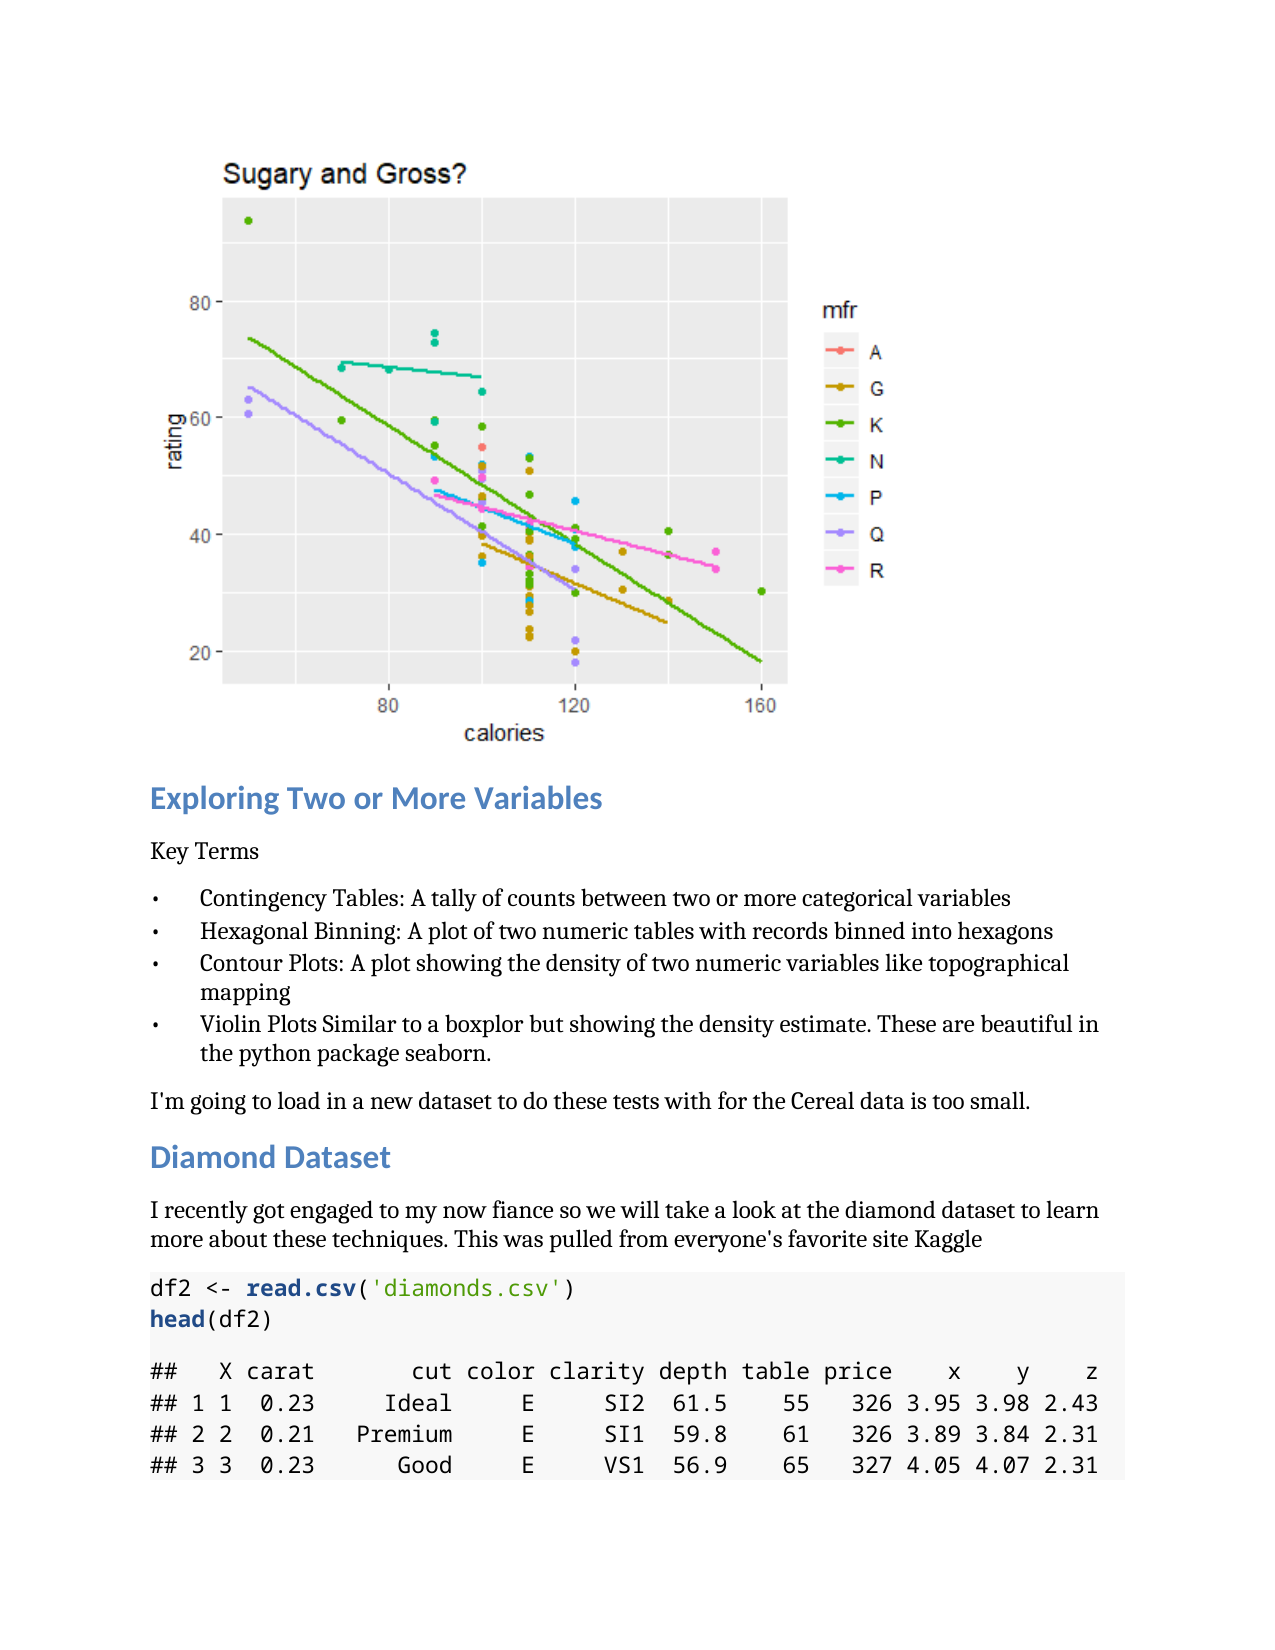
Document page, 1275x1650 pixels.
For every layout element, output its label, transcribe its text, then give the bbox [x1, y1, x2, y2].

subtitle Diamond Dataset [150, 1136, 1125, 1177]
subtitle Exploring Two or More Variables [150, 777, 1125, 818]
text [150, 1355, 1125, 1480]
list Violin Plots Similar to a boxplor but showing the density estimate. These are beautiful in the python package seaborn. [150, 1010, 1125, 1068]
list Contingency Tables: A tally of counts between two or more categorical variables [150, 884, 1125, 913]
picture [150, 150, 908, 757]
list Contour Plots: A plot showing the density of two numeric variables like topographical mapping [150, 949, 1125, 1007]
list Hexagonal Binning: A plot of two numeric tables with records binned into hexagons [150, 917, 1125, 945]
text df2 <- read.csv('diamonds.csv') head(df2) [274, 1272, 1125, 1334]
text I'm going to load in a new dataset to do these tests with for the Cereal data is too small. [150, 1087, 1125, 1115]
text I recently got engaged to my now fiance so we will take a look at the diamond dataset to learn more about these techniques. This was pulled from everyone's favorite site Kaggle [150, 1196, 1125, 1253]
text Key Terms [150, 837, 1125, 865]
